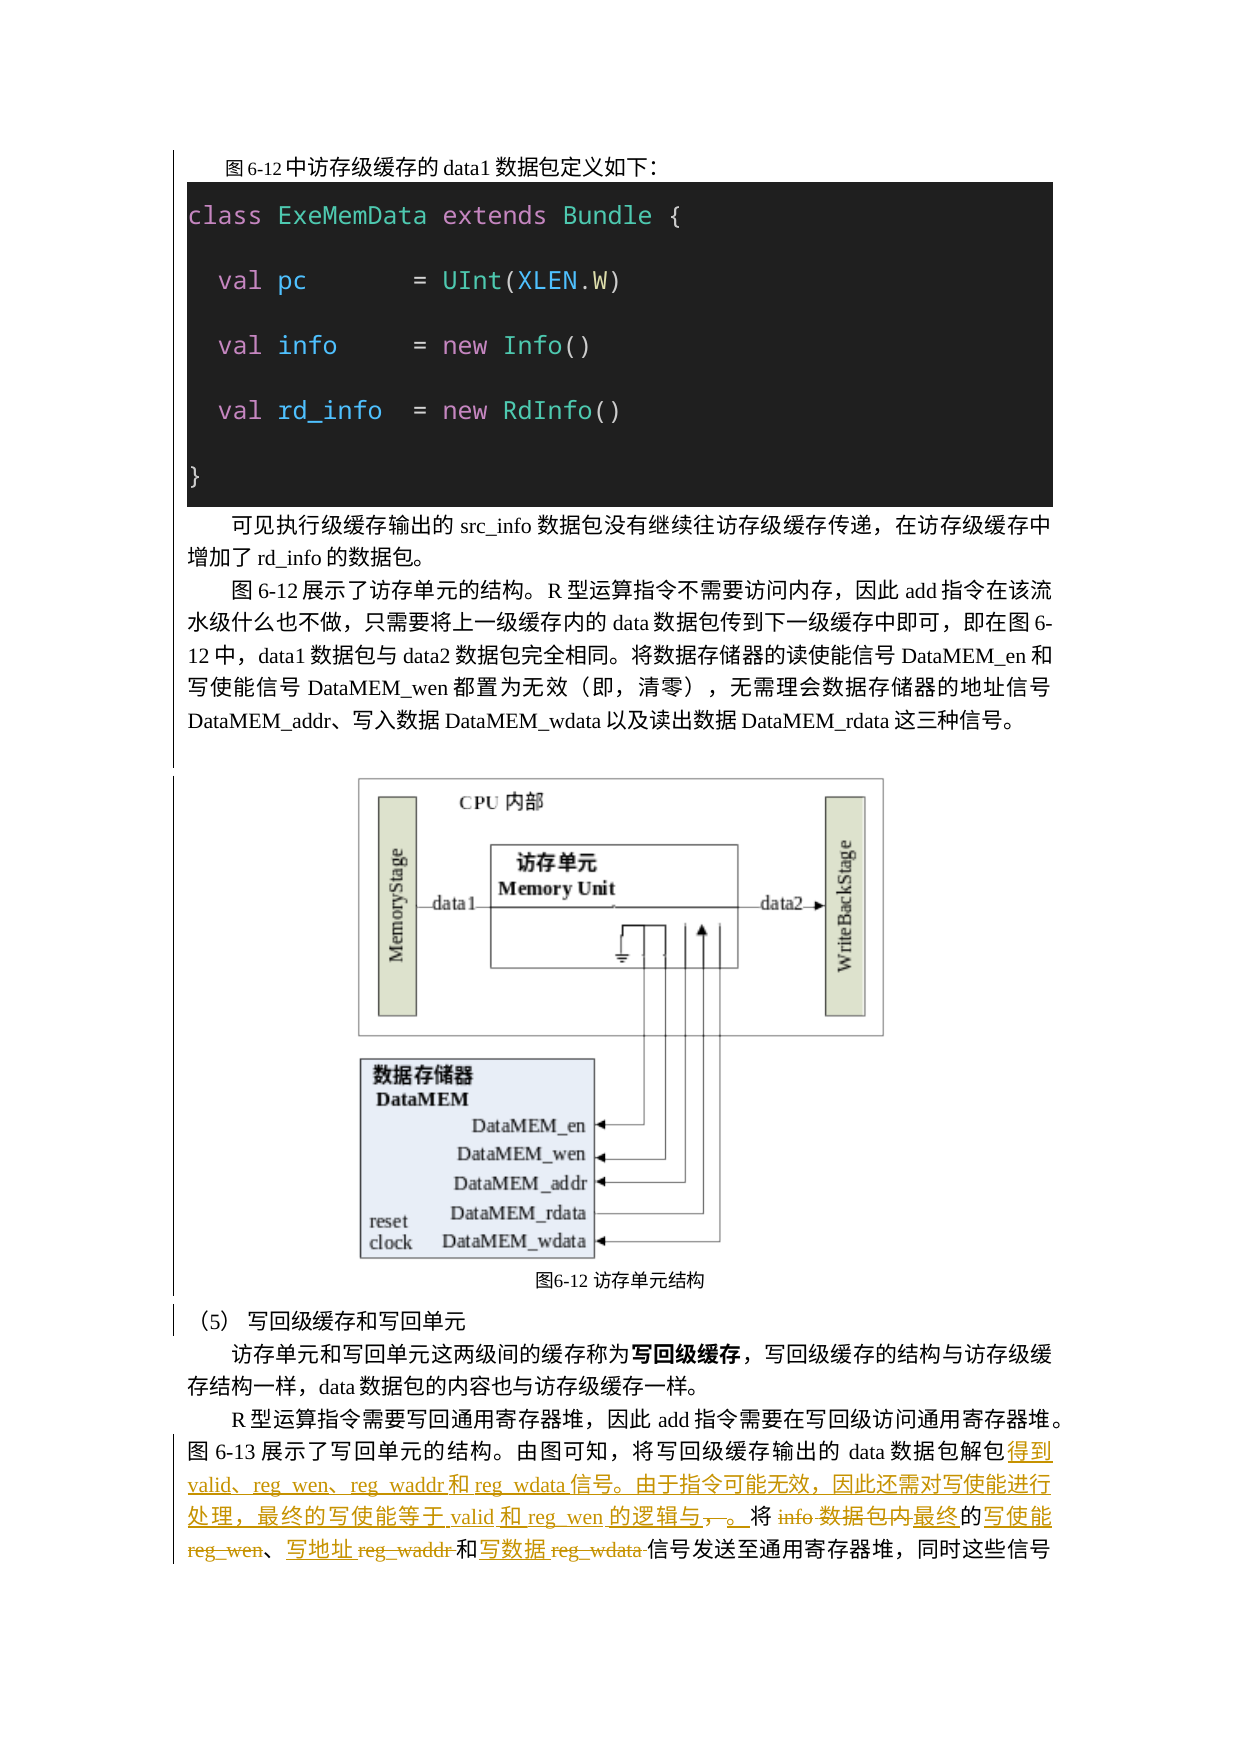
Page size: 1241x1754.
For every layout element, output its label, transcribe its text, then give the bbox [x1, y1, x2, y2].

text 访存单元结构 [187, 1263, 1053, 1296]
subtitle 写回级缓存和写回单元 [187, 1304, 1053, 1336]
text } [187, 442, 1053, 507]
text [187, 1401, 1053, 1564]
text class ExeMemData extends Bundle { [187, 182, 1053, 247]
text 访存单元和写回单元这两级间的缓存称为写回级缓存，写回级缓存的结构与访存级缓存结构一样，data数据包的内容也与访存级缓存一样。 [187, 1336, 1053, 1401]
text 可见执行级缓存输出的src_info数据包没有继续往访存级缓存传递，在访存级缓存中增加了rd_info的数据包。 [187, 507, 1053, 572]
text val info = new Info() [187, 312, 1053, 377]
text val rd_info = new RdInfo() [187, 377, 1053, 442]
text val pc = UInt(XLEN.W) [187, 247, 1053, 312]
text 图6-11中访存级缓存的data1数据包定义如下： [187, 150, 1053, 182]
text 图6-11展示了访存单元的结构。R型运算指令不需要访问内存，因此add指令在该流水级什么也不做，只需要将上一级缓存内的data数据包传到下一级缓存中即可，即在图6-11中，data1数据包与data2数据包完全相同。将数据存储器的读使能信号DataMEM_en和写使能信号DataMEM_wen都置为无效（即，清零），无需理会数据存储器的地址信号DataMEM_addr、写入数据DataMEM_wdata以及读出数据DataMEM_rdata这三种信号。 [187, 572, 1053, 735]
